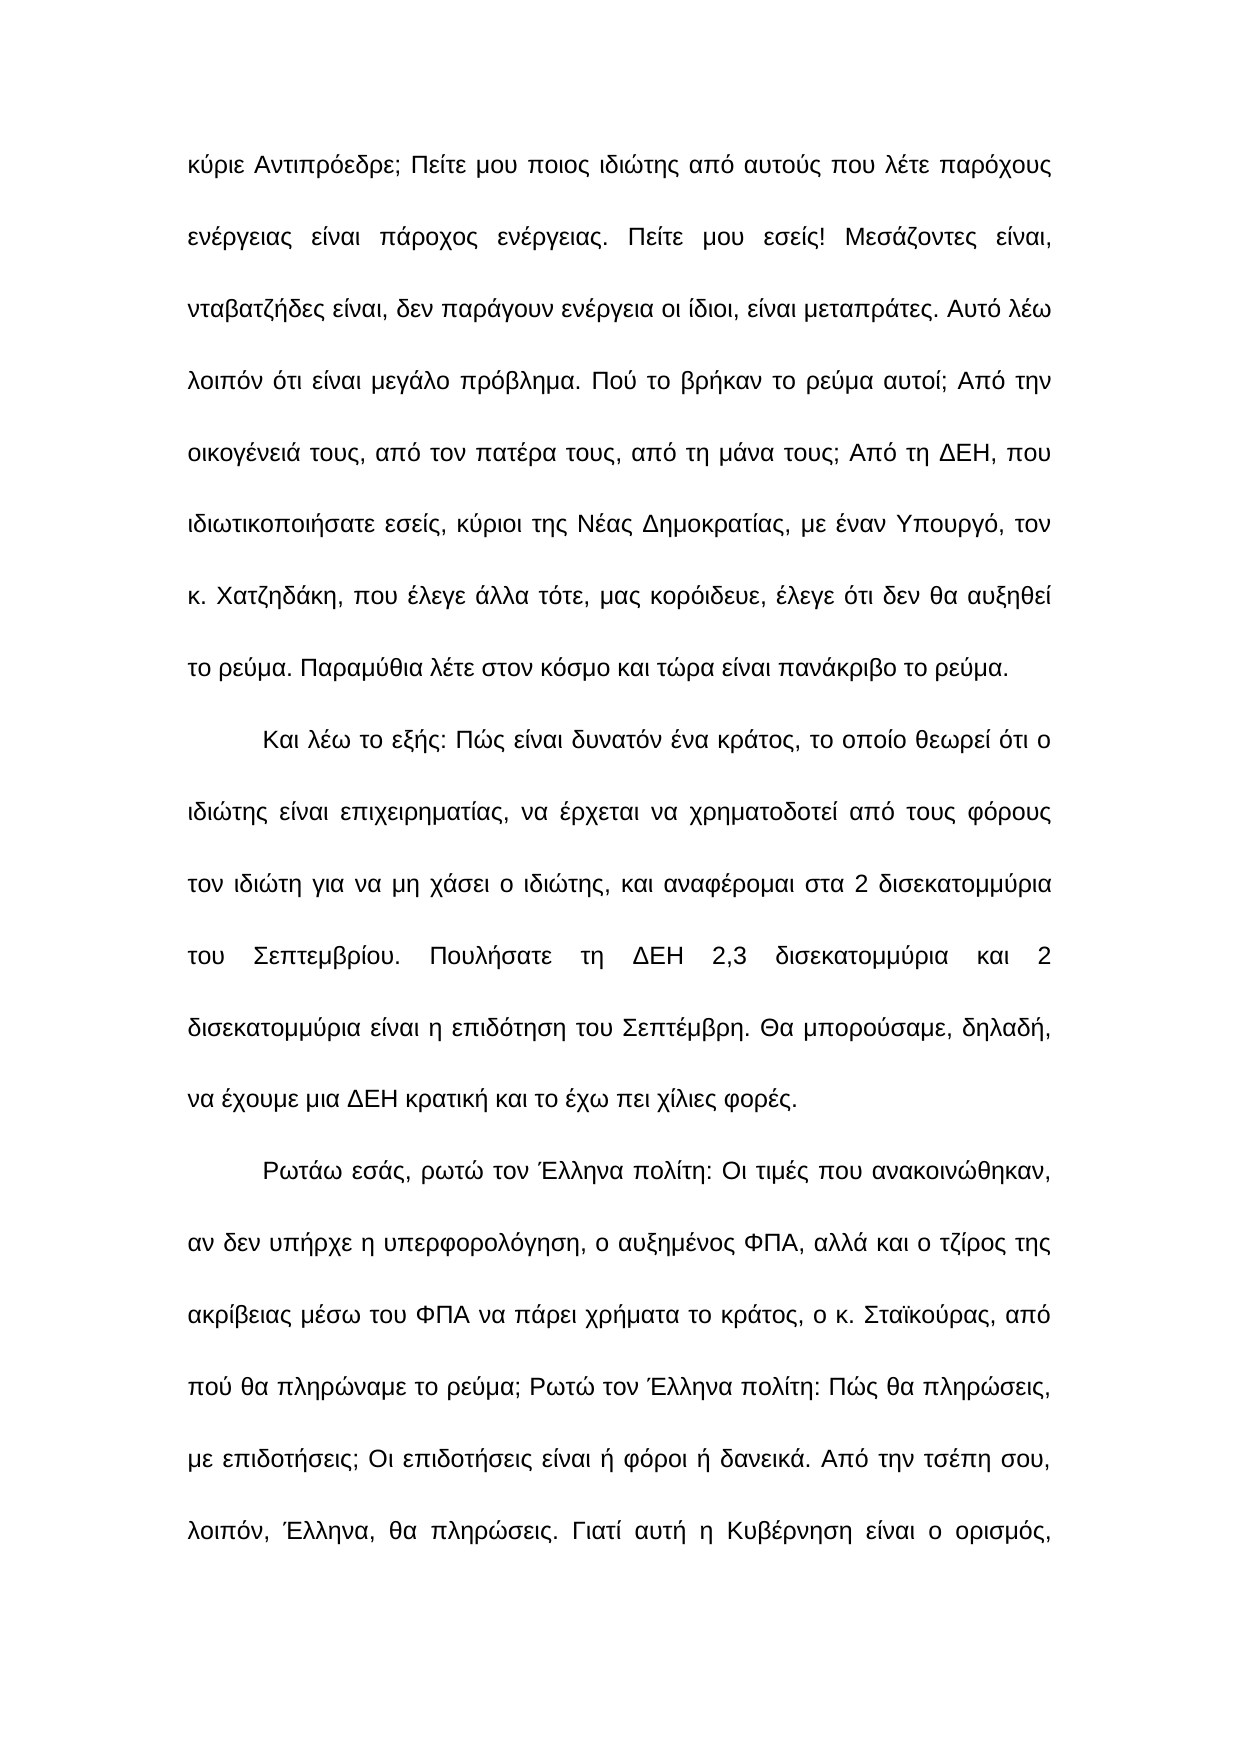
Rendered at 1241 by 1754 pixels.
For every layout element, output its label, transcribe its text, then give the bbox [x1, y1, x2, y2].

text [187, 150, 1053, 682]
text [187, 1156, 1053, 1544]
text Και λέω το εξής: Πώς είναι δυνατόν ένα κράτος, το οποίο θεωρεί ότι ο ιδιώτης είναι επιχειρηματίας, να έρχεται να χρηματοδοτεί από τους φόρους τον ιδιώτη για να μη χάσει ο ιδιώτης, και αναφέρομαι στα 2 δισεκατομμύρια του Σεπτεμβρίου. Πουλήσατε τη ΔΕΗ 2,3 δισεκατομμύρια και 2 δισεκατομμύρια είναι η επιδότηση του Σεπτέμβρη. Θα μπορούσαμε, δηλαδή, να έχουμε μια ΔΕΗ κρατική και το έχω πει χίλιες φορές. [187, 725, 1053, 1113]
